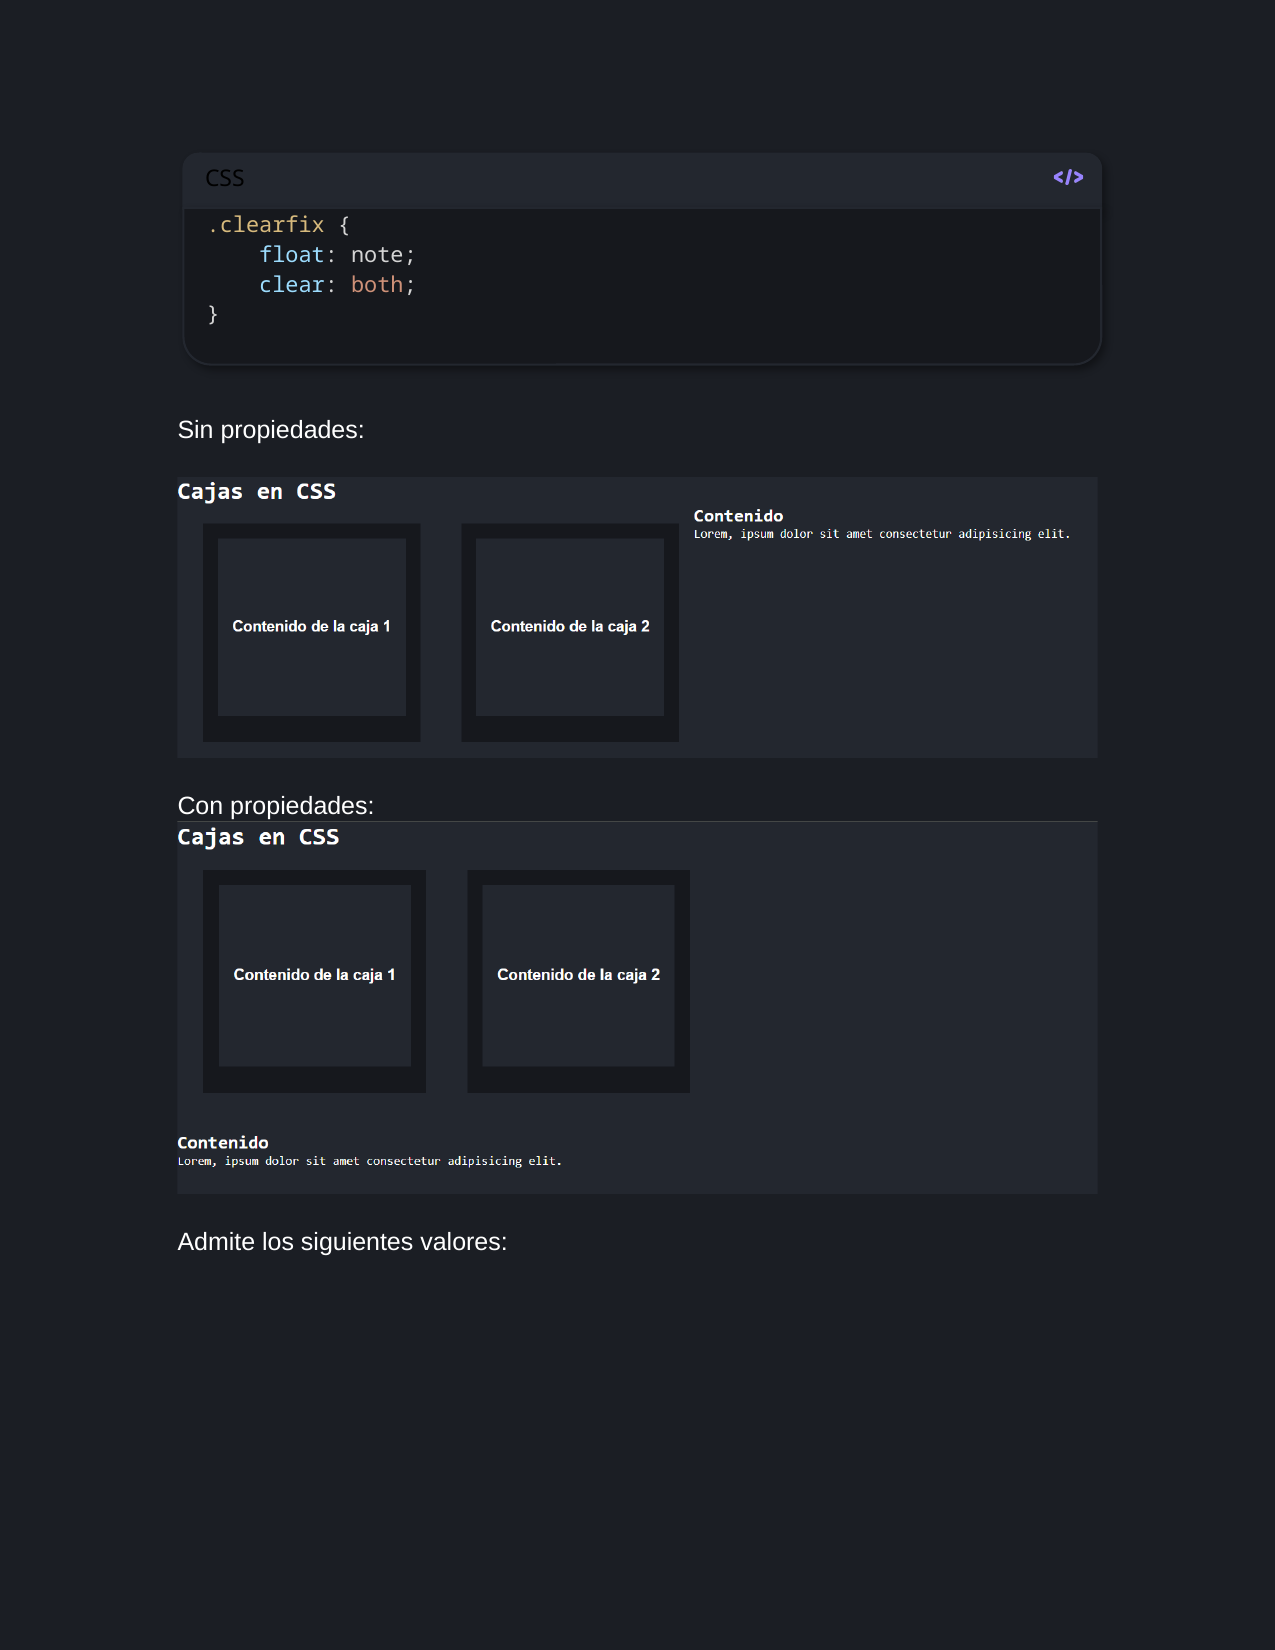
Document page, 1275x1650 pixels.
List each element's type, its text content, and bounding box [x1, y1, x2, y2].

picture [1053, 162, 1084, 192]
text Admite los siguientes valores: [177, 1227, 1098, 1256]
picture [177, 477, 1098, 758]
picture [177, 821, 1098, 1194]
text Con propiedades: [177, 791, 1098, 819]
text Sin propiedades: [177, 415, 1098, 444]
